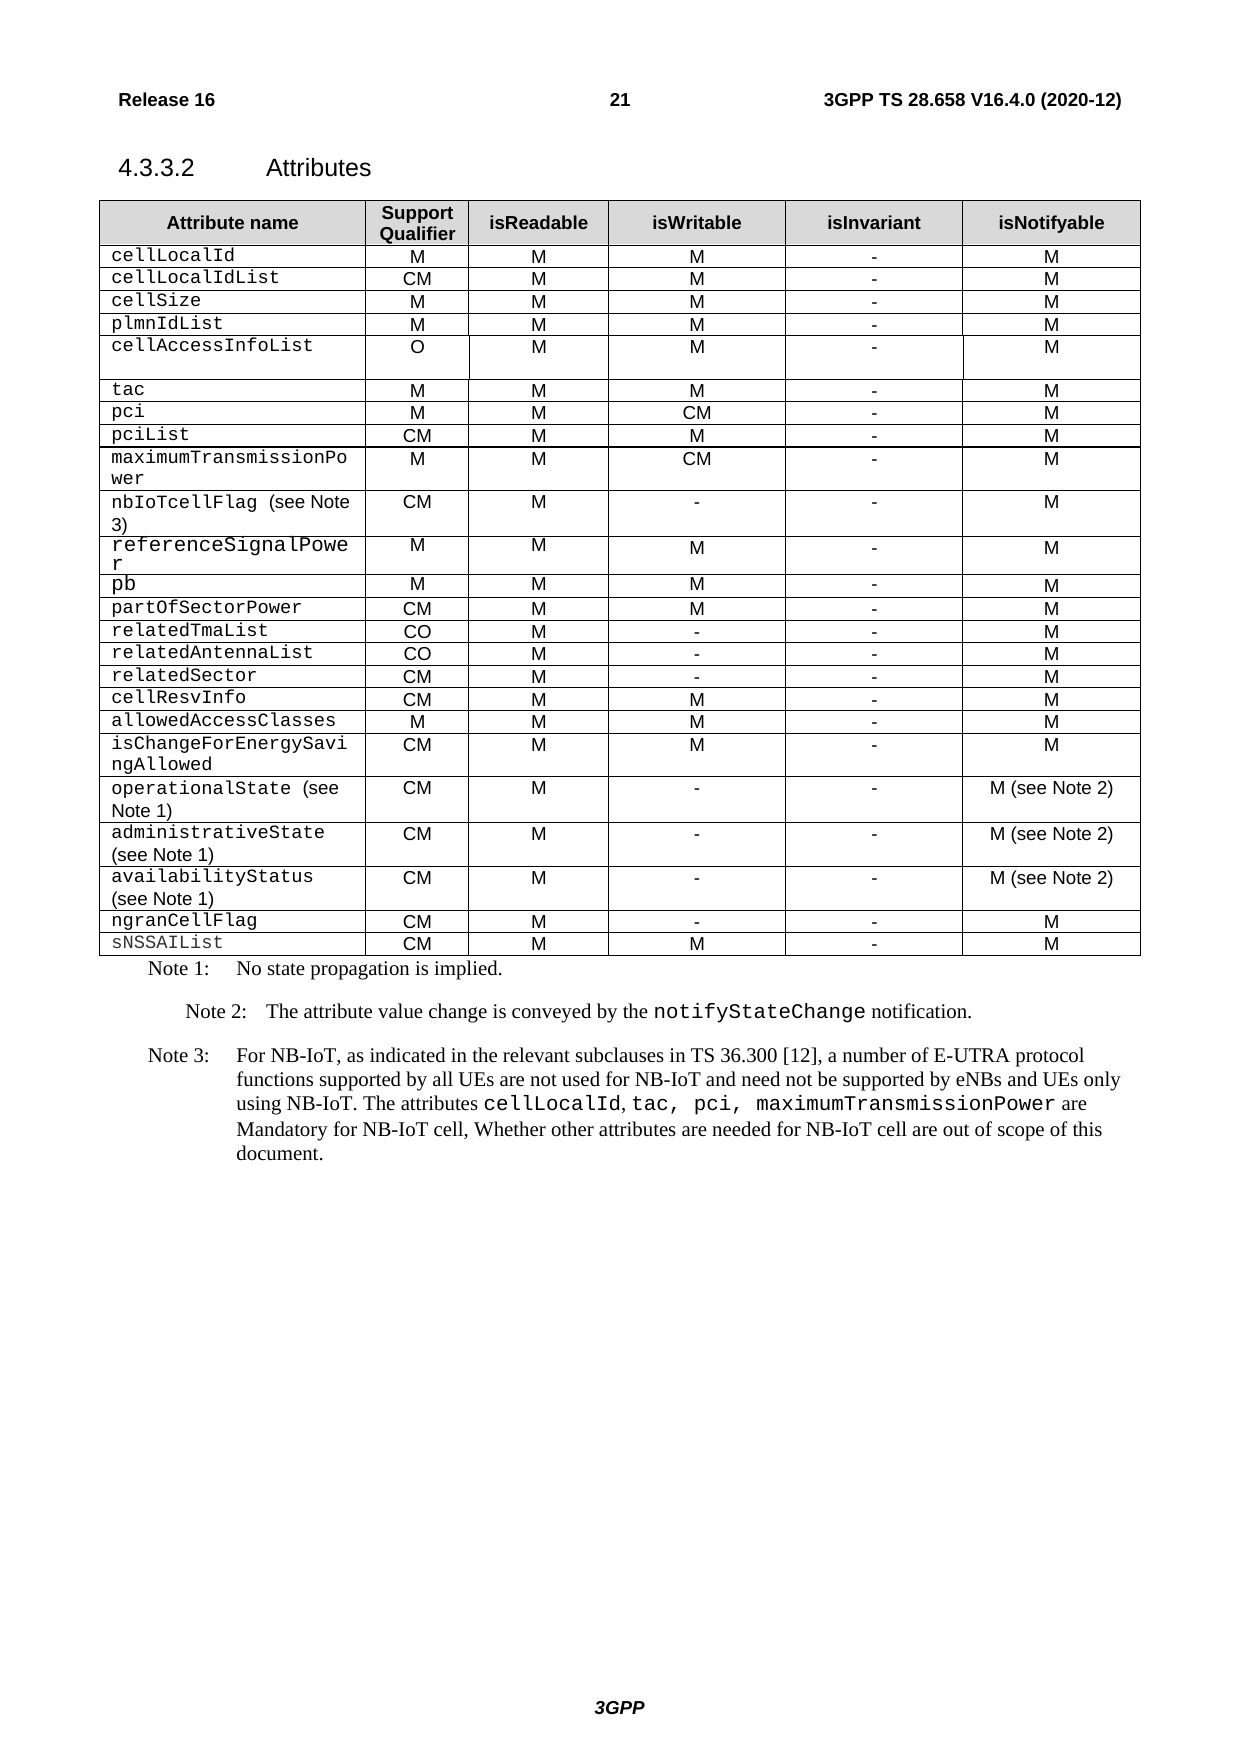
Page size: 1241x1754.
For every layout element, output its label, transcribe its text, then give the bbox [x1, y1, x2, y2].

table_cell - [609, 867, 785, 909]
table_cell M [609, 537, 785, 574]
table_header isWritable [609, 201, 785, 244]
table_cell M [609, 598, 785, 619]
table_cell M [469, 291, 608, 312]
table_cell - [786, 643, 962, 665]
table_cell M [963, 643, 1140, 665]
table_cell M [963, 268, 1140, 290]
table_cell M [609, 734, 785, 776]
table_cell - [786, 666, 962, 687]
table_cell plmnIdList [100, 314, 365, 335]
table_cell M [964, 336, 1140, 378]
table_cell M [963, 598, 1140, 619]
table_cell - [786, 537, 962, 574]
table_cell M [469, 777, 608, 822]
table_cell M [609, 711, 785, 732]
table_cell - [609, 911, 785, 932]
table_cell M [469, 666, 608, 687]
table_cell M [469, 933, 608, 955]
table_cell - [786, 777, 962, 822]
table_cell M [609, 314, 785, 335]
table_cell M [609, 268, 785, 290]
table_cell CM [609, 402, 785, 424]
table_cell pb [100, 575, 365, 597]
table_cell M [963, 448, 1140, 490]
subtitle 4.3.3.2 Attributes [118, 153, 1122, 182]
table_cell M [469, 491, 608, 536]
table_cell - [786, 823, 962, 866]
table_cell availabilityStatus (see Note 1) [100, 867, 365, 909]
table_cell cellResvInfo [100, 688, 365, 710]
table_cell ngranCellFlag [100, 911, 365, 932]
table_cell referenceSignalPower [100, 537, 365, 574]
table_cell M [366, 291, 468, 312]
table_cell M [469, 598, 608, 619]
table_cell tac [100, 380, 365, 401]
table_cell CM [366, 666, 468, 687]
table_cell - [609, 666, 785, 687]
table_cell M [366, 380, 468, 401]
table_cell M [963, 402, 1140, 424]
table_cell CM [366, 688, 468, 710]
table_cell - [786, 867, 962, 909]
table_cell - [786, 268, 962, 290]
table_cell - [786, 380, 962, 401]
table_cell M [469, 246, 608, 267]
table_cell - [786, 598, 962, 619]
table_cell M [963, 734, 1140, 776]
table_cell M [963, 711, 1140, 732]
table_cell M [470, 336, 608, 378]
table_cell CM [366, 823, 468, 866]
table_header isNotifyable [963, 201, 1140, 244]
table_cell CM [366, 933, 468, 955]
table_cell - [786, 491, 962, 536]
table_cell M [469, 867, 608, 909]
table_cell CM [366, 425, 468, 446]
table_cell M [609, 336, 785, 378]
table_cell M [609, 575, 785, 597]
table_cell isChangeForEnergySavingAllowed [100, 734, 365, 776]
table_cell - [786, 246, 962, 267]
table_cell pci [100, 402, 365, 424]
table_cell - [786, 688, 962, 710]
table_cell - [786, 291, 962, 312]
table_cell M [469, 823, 608, 866]
table_header isReadable [469, 201, 608, 244]
table_cell M [469, 425, 608, 446]
table_cell M [366, 314, 468, 335]
table_cell M [366, 711, 468, 732]
table_cell M [469, 621, 608, 642]
table_cell cellSize [100, 291, 365, 312]
table_cell allowedAccessClasses [100, 711, 365, 732]
table_cell operationalState (see Note 1) [100, 777, 365, 822]
table_cell - [786, 336, 963, 378]
table_cell M (see Note 2) [963, 823, 1140, 866]
table_cell - [609, 643, 785, 665]
table_cell M [469, 688, 608, 710]
table_cell - [786, 933, 962, 955]
table_cell M [366, 448, 468, 490]
text Note 3: For NB-IoT, as indicated in the relevant subclauses in TS 36.300 [12], a number of E-UTRA protocol functions supported by all UEs are not used for NB-IoT and need not be supported by eNBs and UEs only using NB-IoT. The attributes cellLocalId, tac, pci, maximumTransmissionPower are Mandatory for NB-IoT cell, Whether other attributes are needed for NB-IoT cell are out of scope of this document. [148, 1043, 1122, 1165]
table_cell - [609, 823, 785, 866]
table_cell M [963, 575, 1140, 597]
table_cell M [366, 402, 468, 424]
table_cell - [786, 711, 962, 732]
table_cell CM [366, 734, 468, 776]
table_cell - [609, 621, 785, 642]
table_cell M [609, 246, 785, 267]
table_cell - [786, 402, 962, 424]
table_cell M (see Note 2) [963, 777, 1140, 822]
table_cell CM [366, 598, 468, 619]
text Note 2: The attribute value change is conveyed by the notifyStateChange notification. [185, 999, 1122, 1024]
table_cell M [963, 491, 1140, 536]
table_cell pciList [100, 425, 365, 446]
table_cell - [786, 575, 962, 597]
table_cell - [786, 621, 962, 642]
table_cell M [963, 246, 1140, 267]
table_cell M [963, 911, 1140, 932]
table_cell CM [609, 448, 785, 490]
table_cell - [786, 448, 962, 490]
table_cell CO [366, 621, 468, 642]
table_header Attribute name [100, 201, 365, 244]
table_cell M [469, 380, 608, 401]
table_cell M [469, 268, 608, 290]
table_cell CM [366, 867, 468, 909]
table_cell M [963, 380, 1140, 401]
table_cell CM [366, 777, 468, 822]
table_cell M [469, 314, 608, 335]
table_cell M [609, 425, 785, 446]
table_cell - [609, 777, 785, 822]
table_cell relatedAntennaList [100, 643, 365, 665]
table_cell M [366, 537, 468, 574]
table_cell CM [366, 268, 468, 290]
table_cell CM [366, 491, 468, 536]
table_cell administrativeState (see Note 1) [100, 823, 365, 866]
table_cell M (see Note 2) [963, 867, 1140, 909]
table_cell partOfSectorPower [100, 598, 365, 619]
table_cell M [963, 688, 1140, 710]
table_header Support Qualifier [366, 201, 468, 244]
table_cell - [786, 734, 962, 776]
table_cell relatedTmaList [100, 621, 365, 642]
table_cell sNSSAIList [100, 933, 365, 955]
table_cell CM [366, 911, 468, 932]
table_cell CO [366, 643, 468, 665]
table_cell M [963, 314, 1140, 335]
table_cell M [469, 711, 608, 732]
table_cell nbIoTcellFlag (see Note 3) [100, 491, 365, 536]
table_cell M [609, 380, 785, 401]
table_cell M [469, 734, 608, 776]
table_cell M [963, 666, 1140, 687]
table_cell M [609, 688, 785, 710]
table_cell M [469, 402, 608, 424]
table_cell M [366, 246, 468, 267]
table_cell M [963, 621, 1140, 642]
table_cell M [469, 537, 608, 574]
table_cell relatedSector [100, 666, 365, 687]
table_cell - [786, 425, 962, 446]
text Note 1: No state propagation is implied. [148, 956, 1122, 980]
table_cell O [366, 336, 469, 378]
table_cell maximumTransmissionPower [100, 448, 365, 490]
table_cell M [469, 448, 608, 490]
table_cell - [786, 911, 962, 932]
table_cell cellLocalIdList [100, 268, 365, 290]
table_cell M [469, 643, 608, 665]
table_cell M [469, 575, 608, 597]
table_cell cellAccessInfoList [100, 336, 365, 378]
table_cell cellLocalId [100, 246, 365, 267]
table_cell M [963, 291, 1140, 312]
table_cell M [963, 537, 1140, 574]
table_cell M [469, 911, 608, 932]
table_header isInvariant [786, 201, 962, 244]
table_cell M [366, 575, 468, 597]
table_cell M [963, 425, 1140, 446]
table_cell - [609, 491, 785, 536]
table_cell M [609, 291, 785, 312]
table_cell M [609, 933, 785, 955]
table_cell M [963, 933, 1140, 955]
table_cell - [786, 314, 962, 335]
